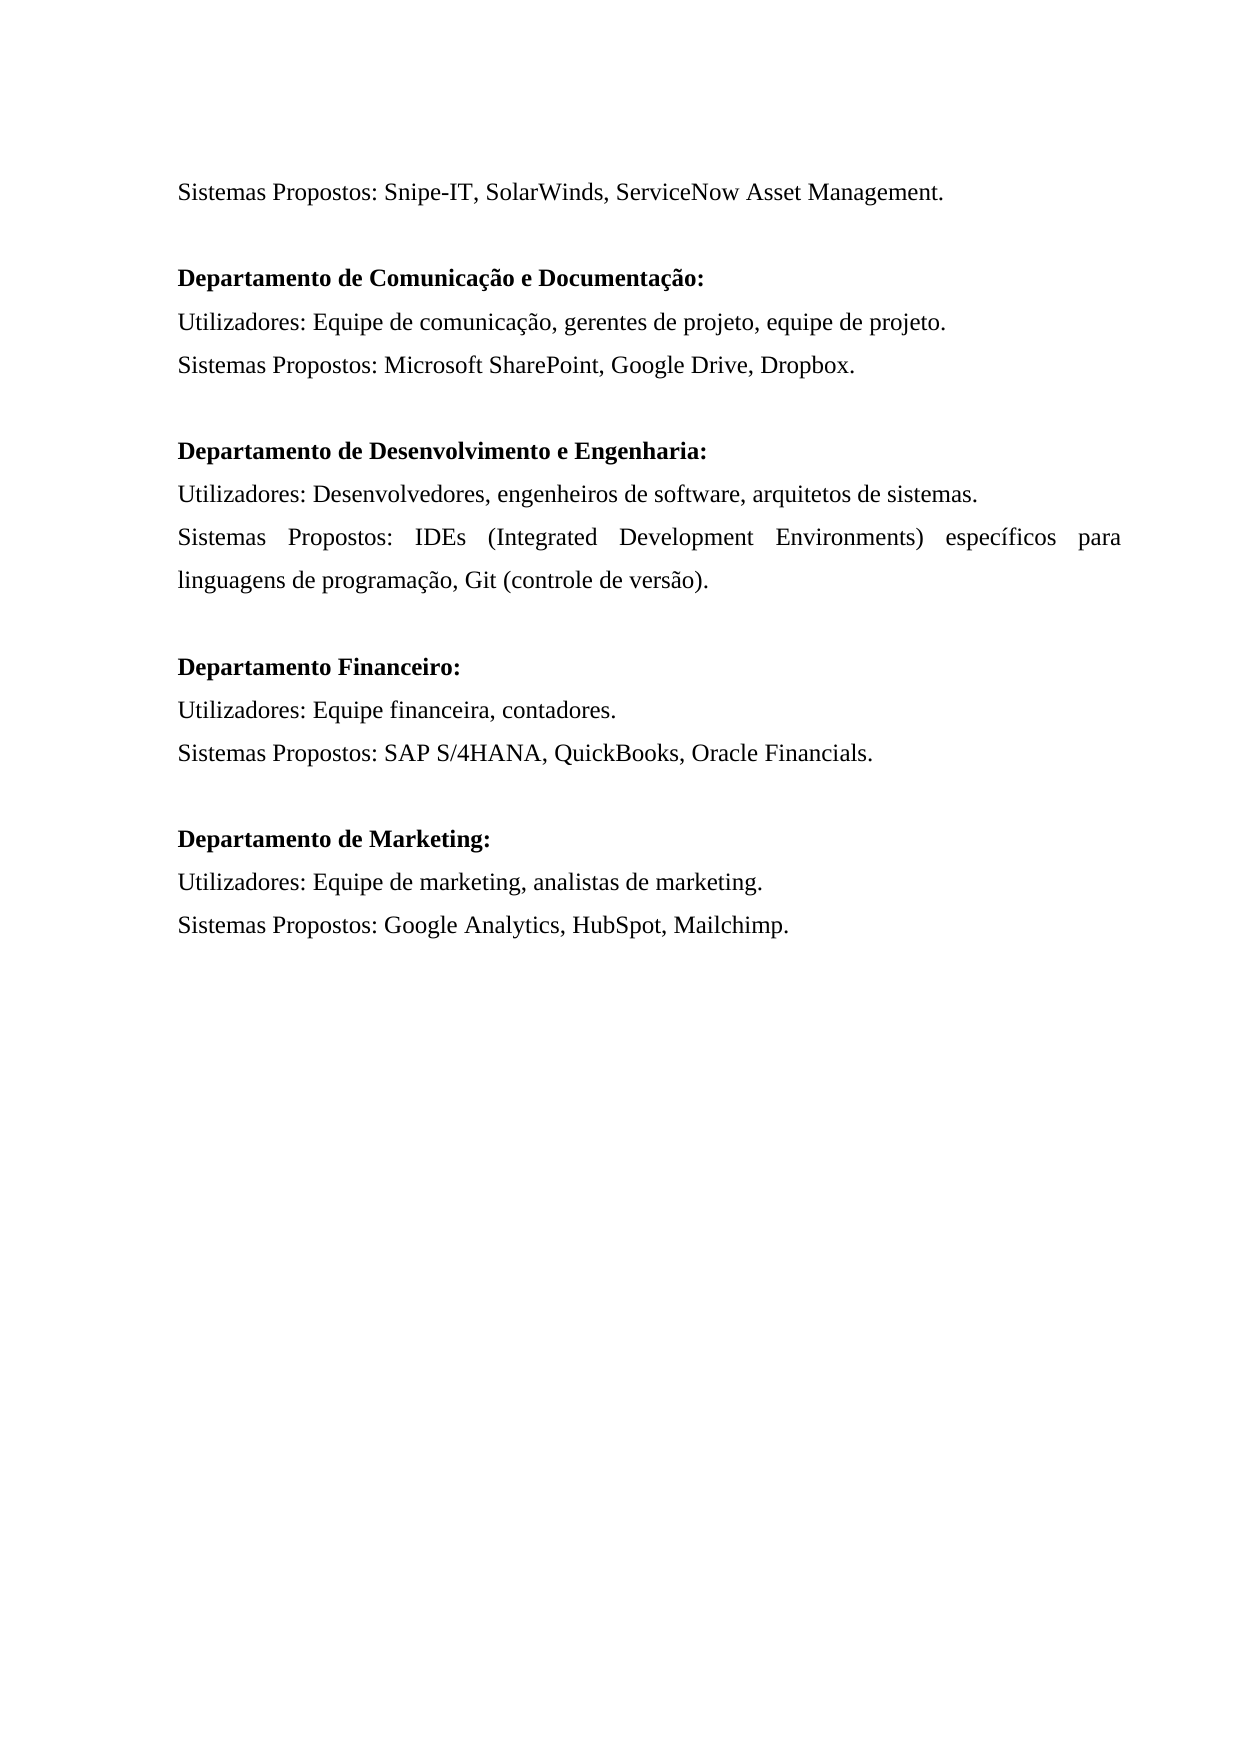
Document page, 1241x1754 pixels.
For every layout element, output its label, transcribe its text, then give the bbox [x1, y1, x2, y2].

text Departamento de Comunicação e Documentação: [177, 263, 1122, 292]
text Departamento Financeiro: [177, 652, 1122, 680]
text Sistemas Propostos: Google Analytics, HubSpot, Mailchimp. [177, 910, 1122, 939]
text Sistemas Propostos: IDEs (Integrated Development Environments) específicos para linguagens de programação, Git (controle de versão). [177, 522, 1122, 594]
text Sistemas Propostos: Microsoft SharePoint, Google Drive, Dropbox. [177, 350, 1122, 378]
text Departamento de Marketing: [177, 824, 1122, 853]
text Sistemas Propostos: Snipe-IT, SolarWinds, ServiceNow Asset Management. [177, 177, 1122, 206]
text Utilizadores: Equipe de marketing, analistas de marketing. [177, 867, 1122, 896]
text Utilizadores: Equipe financeira, contadores. [177, 695, 1122, 723]
text Utilizadores: Desenvolvedores, engenheiros de software, arquitetos de sistemas. [177, 479, 1122, 508]
text Sistemas Propostos: SAP S/4HANA, QuickBooks, Oracle Financials. [177, 738, 1122, 767]
text Utilizadores: Equipe de comunicação, gerentes de projeto, equipe de projeto. [177, 307, 1122, 335]
text Departamento de Desenvolvimento e Engenharia: [177, 436, 1122, 465]
